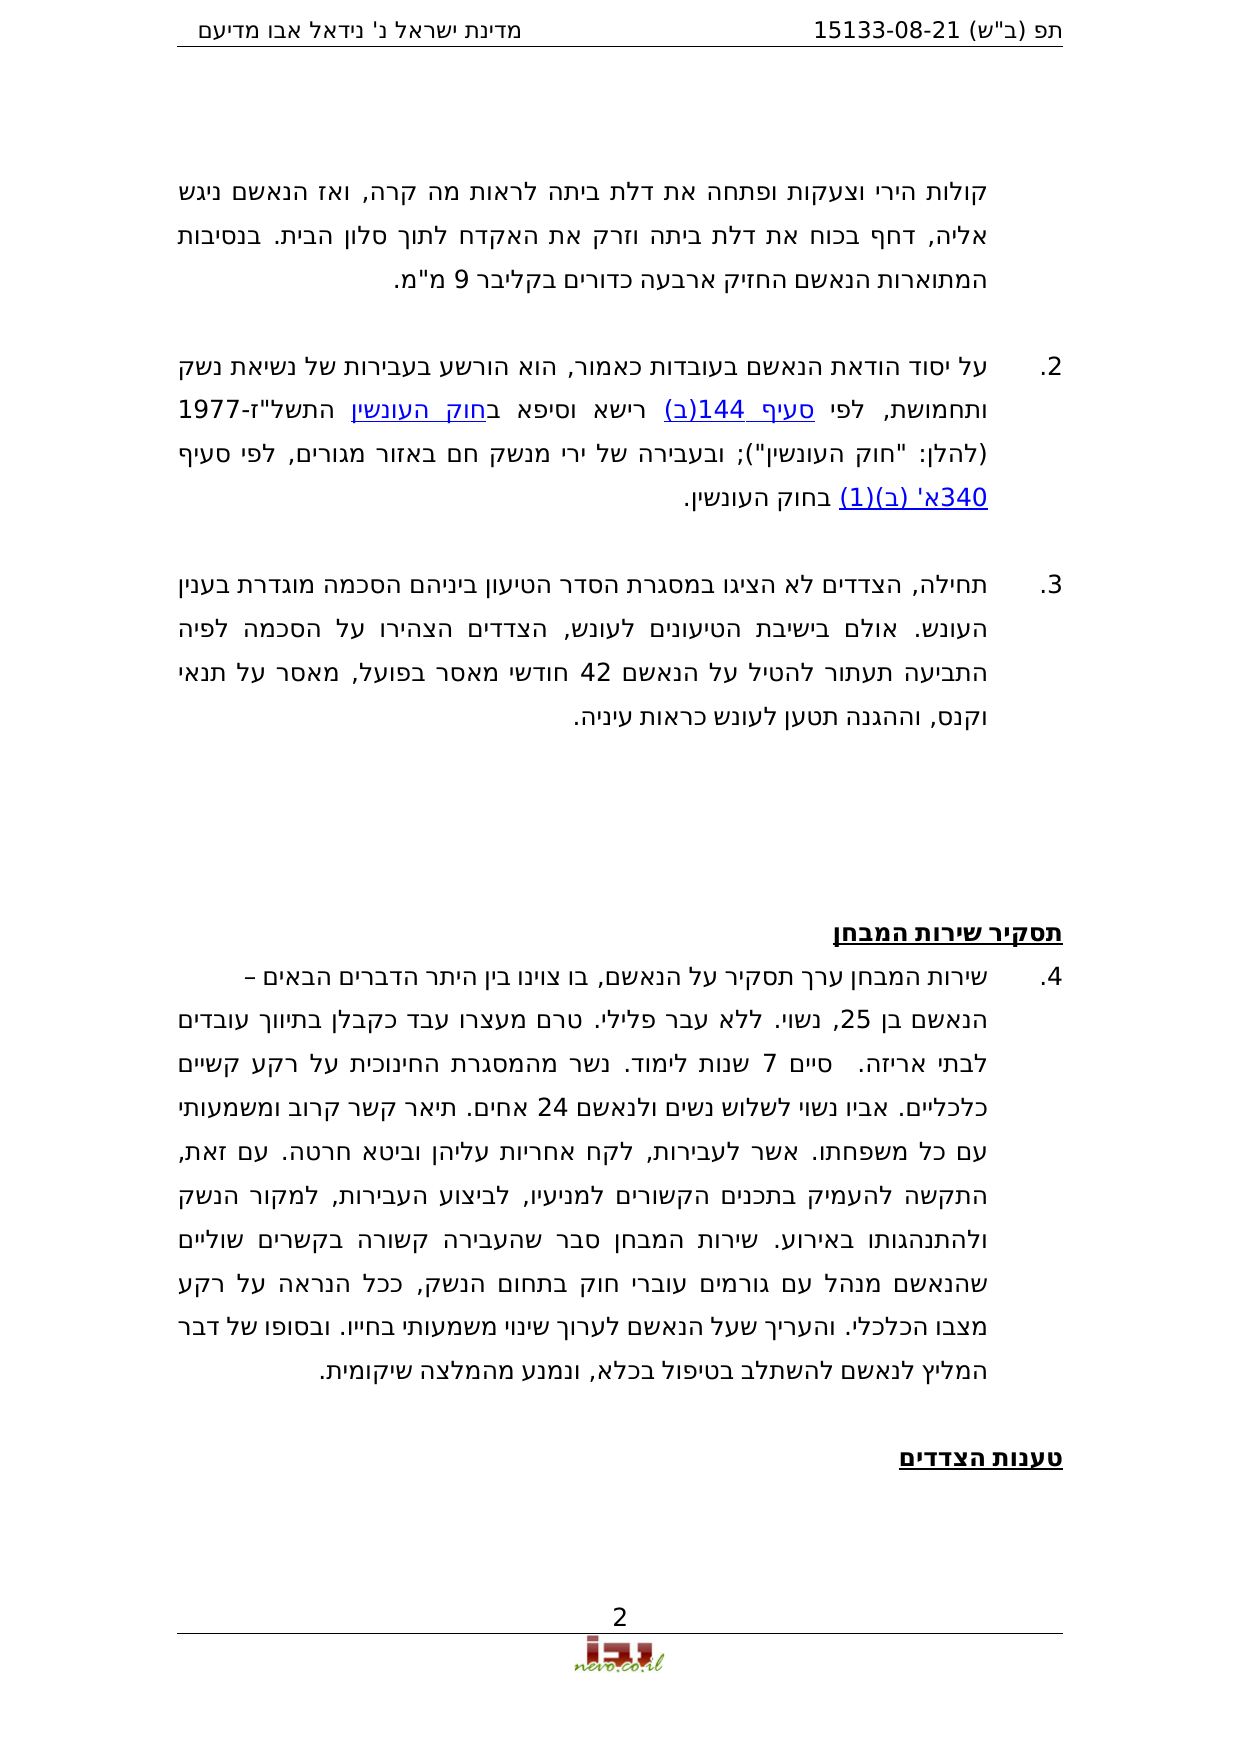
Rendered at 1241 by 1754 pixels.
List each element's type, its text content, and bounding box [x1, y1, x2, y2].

text 4. שירות המבחן ערך תסקיר על הנאשם, בו צוינו בין היתר הדברים הבאים – [177, 962, 1063, 991]
text 2. על יסוד הודאת הנאשם בעובדות כאמור, הוא הורשע בעבירות של נשיאת נשק ותחמושת, לפי סעיף 144(ב) רישא וסיפא בחוק העונשין התשל"ז-1977 (להלן: "חוק העונשין"); ובעבירה של ירי מנשק חם באזור מגורים, לפי סעיף 340א' (ב)(1) בחוק העונשין. [177, 352, 1063, 513]
text הנאשם בן 25, נשוי. ללא עבר פלילי. טרם מעצרו עבד כקבלן בתיווך עובדים לבתי אריזה. סיים 7 שנות לימוד. נשר מהמסגרת החינוכית על רקע קשיים כלכליים. אביו נשוי לשלוש נשים ולנאשם 24 אחים. תיאר קשר קרוב ומשמעותי עם כל משפחתו. אשר לעבירות, לקח אחריות עליהן וביטא חרטה. עם זאת, התקשה להעמיק בתכנים הקשורים למניעיו, לביצוע העבירות, למקור הנשק ולהתנהגותו באירוע. שירות המבחן סבר שהעבירה קשורה בקשרים שוליים שהנאשם מנהל עם גורמים עוברי חוק בתחום הנשק, ככל הנראה על רקע מצבו הכלכלי. והעריך שעל הנאשם לערוך שינוי משמעותי בחייו. ובסופו של דבר המליץ לנאשם להשתלב בטיפול בכלא, ונמנע מהמלצה שיקומית. [177, 1006, 988, 1386]
text תסקיר שירות המבחן [177, 918, 1063, 947]
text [177, 177, 988, 294]
text טענות הצדדים [177, 1443, 1063, 1472]
picture [574, 1635, 666, 1673]
text 3. תחילה, הצדדים לא הציגו במסגרת הסדר הטיעון ביניהם הסכמה מוגדרת בענין העונש. אולם בישיבת הטיעונים לעונש, הצדדים הצהירו על הסכמה לפיה התביעה תעתור להטיל על הנאשם 42 חודשי מאסר בפועל, מאסר על תנאי וקנס, וההגנה תטען לעונש כראות עיניה. [177, 570, 1063, 731]
